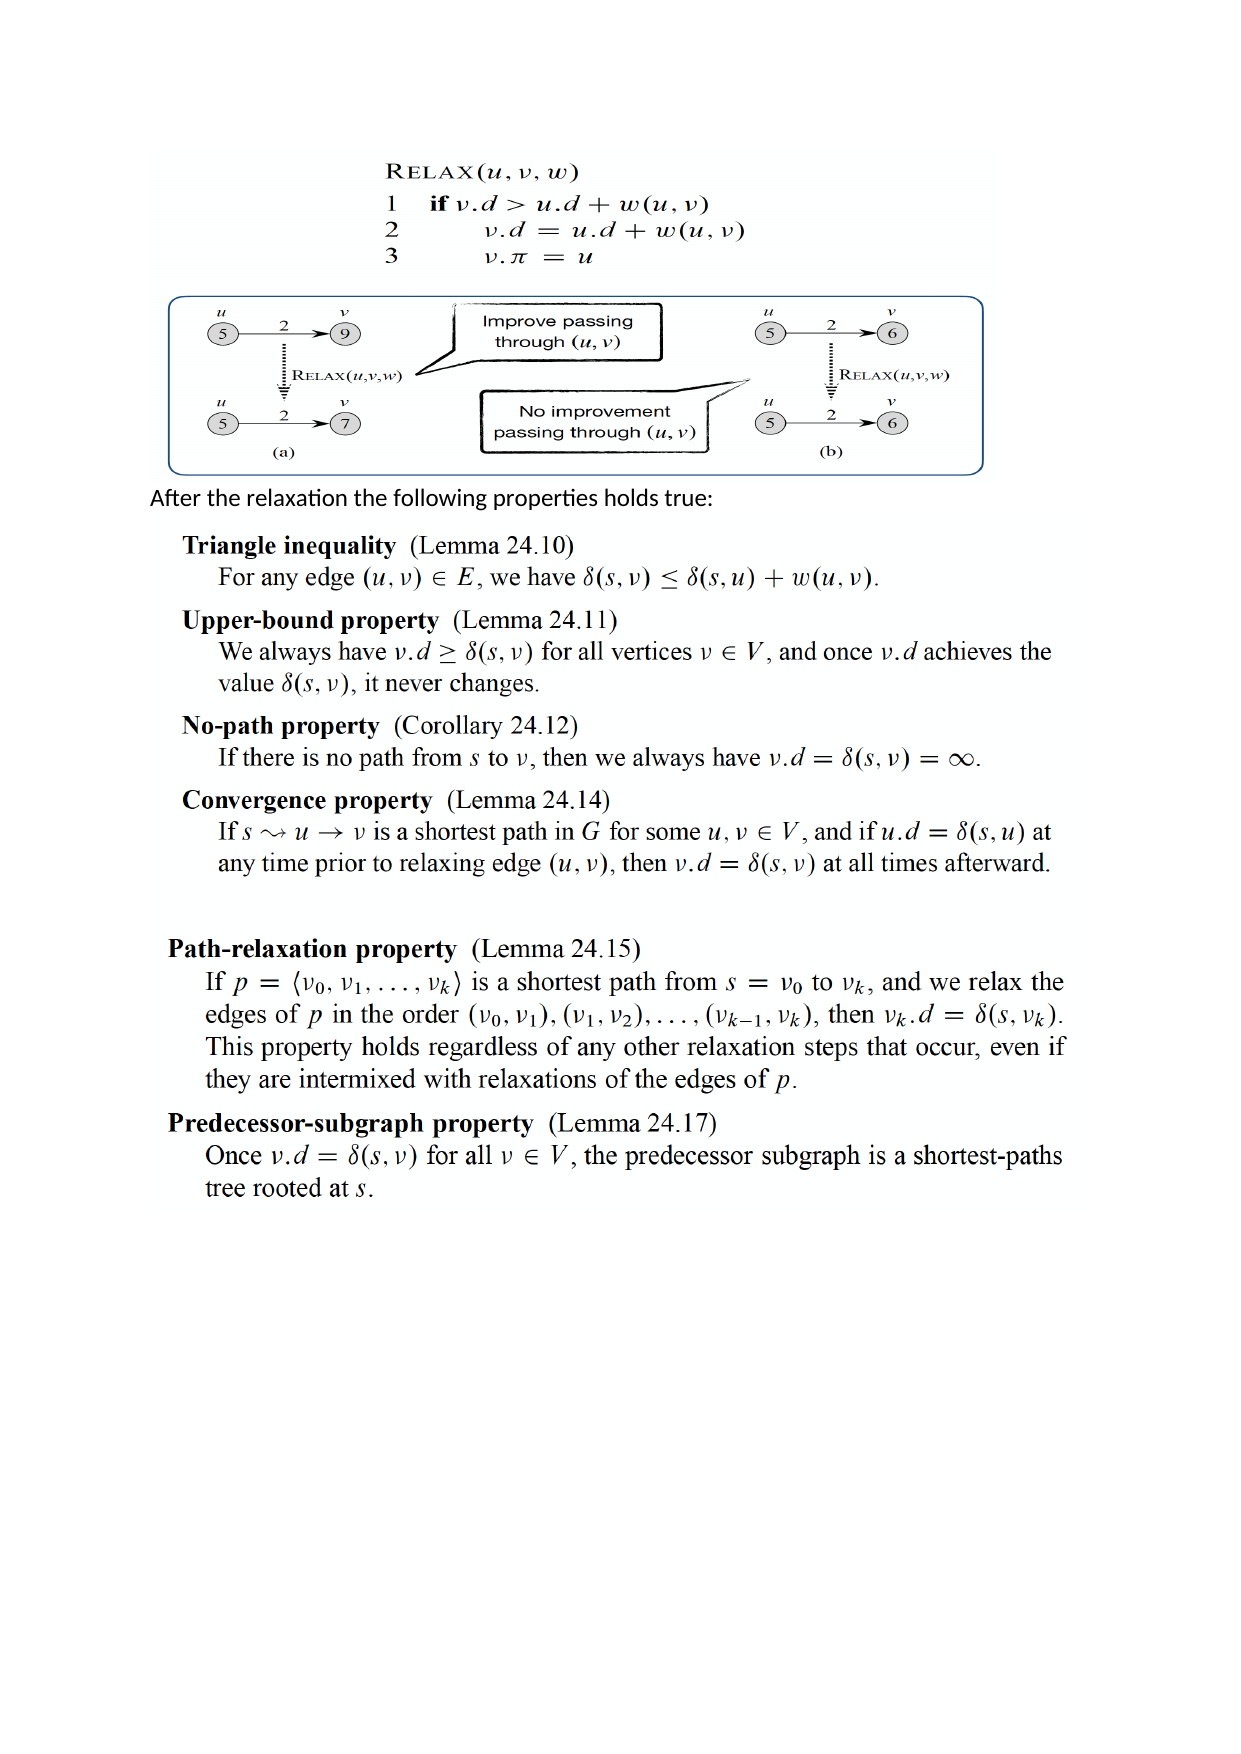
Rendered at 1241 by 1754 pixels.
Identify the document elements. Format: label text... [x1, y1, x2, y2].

picture [150, 150, 997, 482]
picture [150, 512, 1091, 1213]
text After the relaxation the following properties holds true: [150, 482, 1090, 512]
